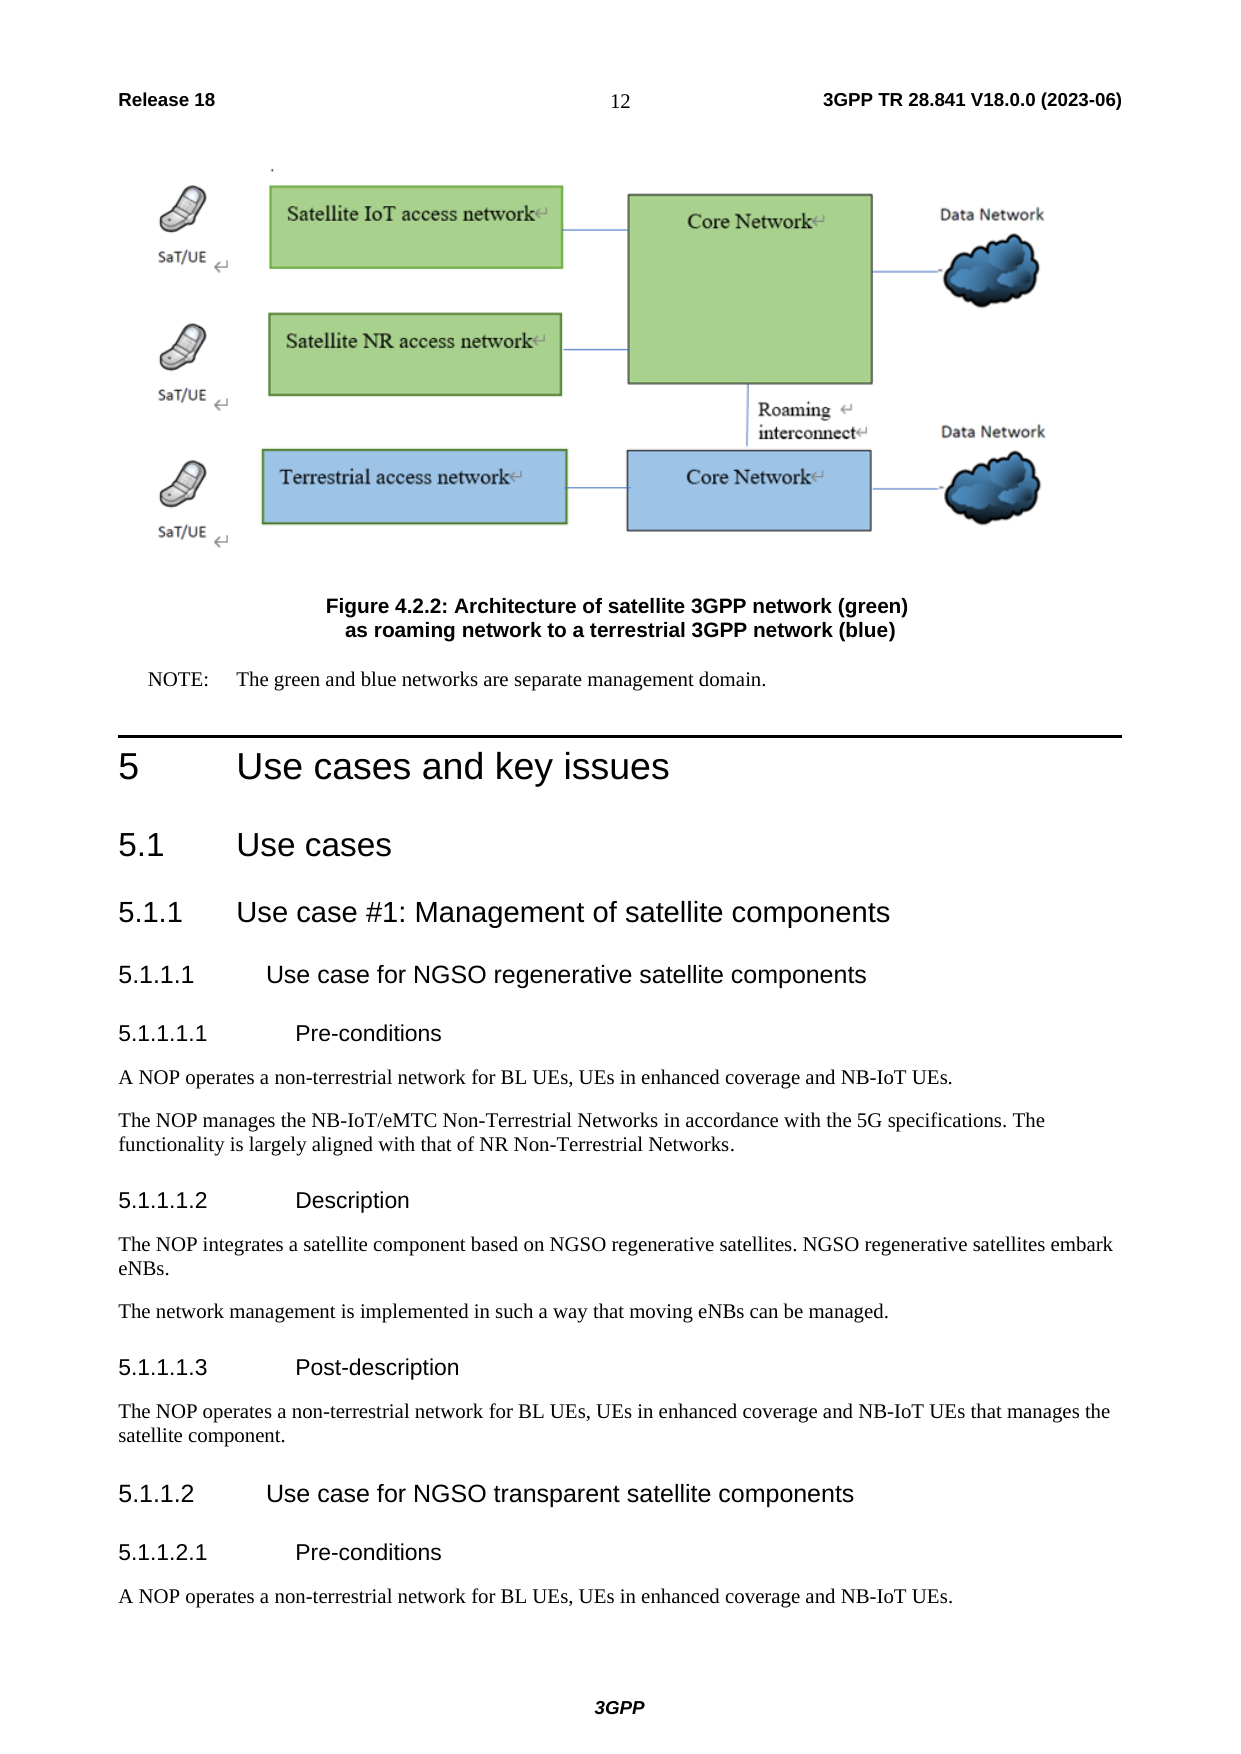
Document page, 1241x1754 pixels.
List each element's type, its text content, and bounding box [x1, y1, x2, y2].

subtitle 5.1.1.1.3 Post-description [118, 1354, 1122, 1381]
subtitle 5.1.1.2.1 Pre-conditions [118, 1539, 1122, 1565]
text The NOP operates a non-terrestrial network for BL UEs, UEs in enhanced coverage and NB-IoT UEs that manages the satellite component. [118, 1399, 1122, 1447]
text The NOP manages the NB-IoT/eMTC Non-Terrestrial Networks in accordance with the 5G specifications. The functionality is largely aligned with that of NR Non-Terrestrial Networks. [118, 1107, 1122, 1156]
subtitle 5.1.1.1.2 Description [118, 1187, 1122, 1213]
text The NOP integrates a satellite component based on NGSO regenerative satellites. NGSO regenerative satellites embark eNBs. [118, 1232, 1122, 1280]
subtitle 5.1.1.2 Use case for NGSO transparent satellite components [118, 1479, 1122, 1507]
text A NOP operates a non-terrestrial network for BL UEs, UEs in enhanced coverage and NB-IoT UEs. [118, 1584, 1122, 1608]
text A NOP operates a non-terrestrial network for BL UEs, UEs in enhanced coverage and NB-IoT UEs. [118, 1065, 1122, 1089]
subtitle 5.1.1 Use case #1: Management of satellite components [118, 895, 1122, 928]
picture [143, 147, 1098, 576]
subtitle 5.1 Use cases [118, 825, 1122, 863]
subtitle 5 Use cases and key issues [118, 738, 1122, 788]
subtitle 5.1.1.1.1 Pre-conditions [118, 1019, 1122, 1046]
text Figure 4.2.2: Architecture of satellite 3GPP network (green) as roaming network to a terrestrial 3GPP network (blue) [118, 594, 1122, 642]
text NOTE: The green and blue networks are separate management domain. [148, 667, 1122, 691]
subtitle 5.1.1.1 Use case for NGSO regenerative satellite components [118, 959, 1122, 988]
text The network management is implemented in such a way that moving eNBs can be managed. [118, 1299, 1122, 1323]
